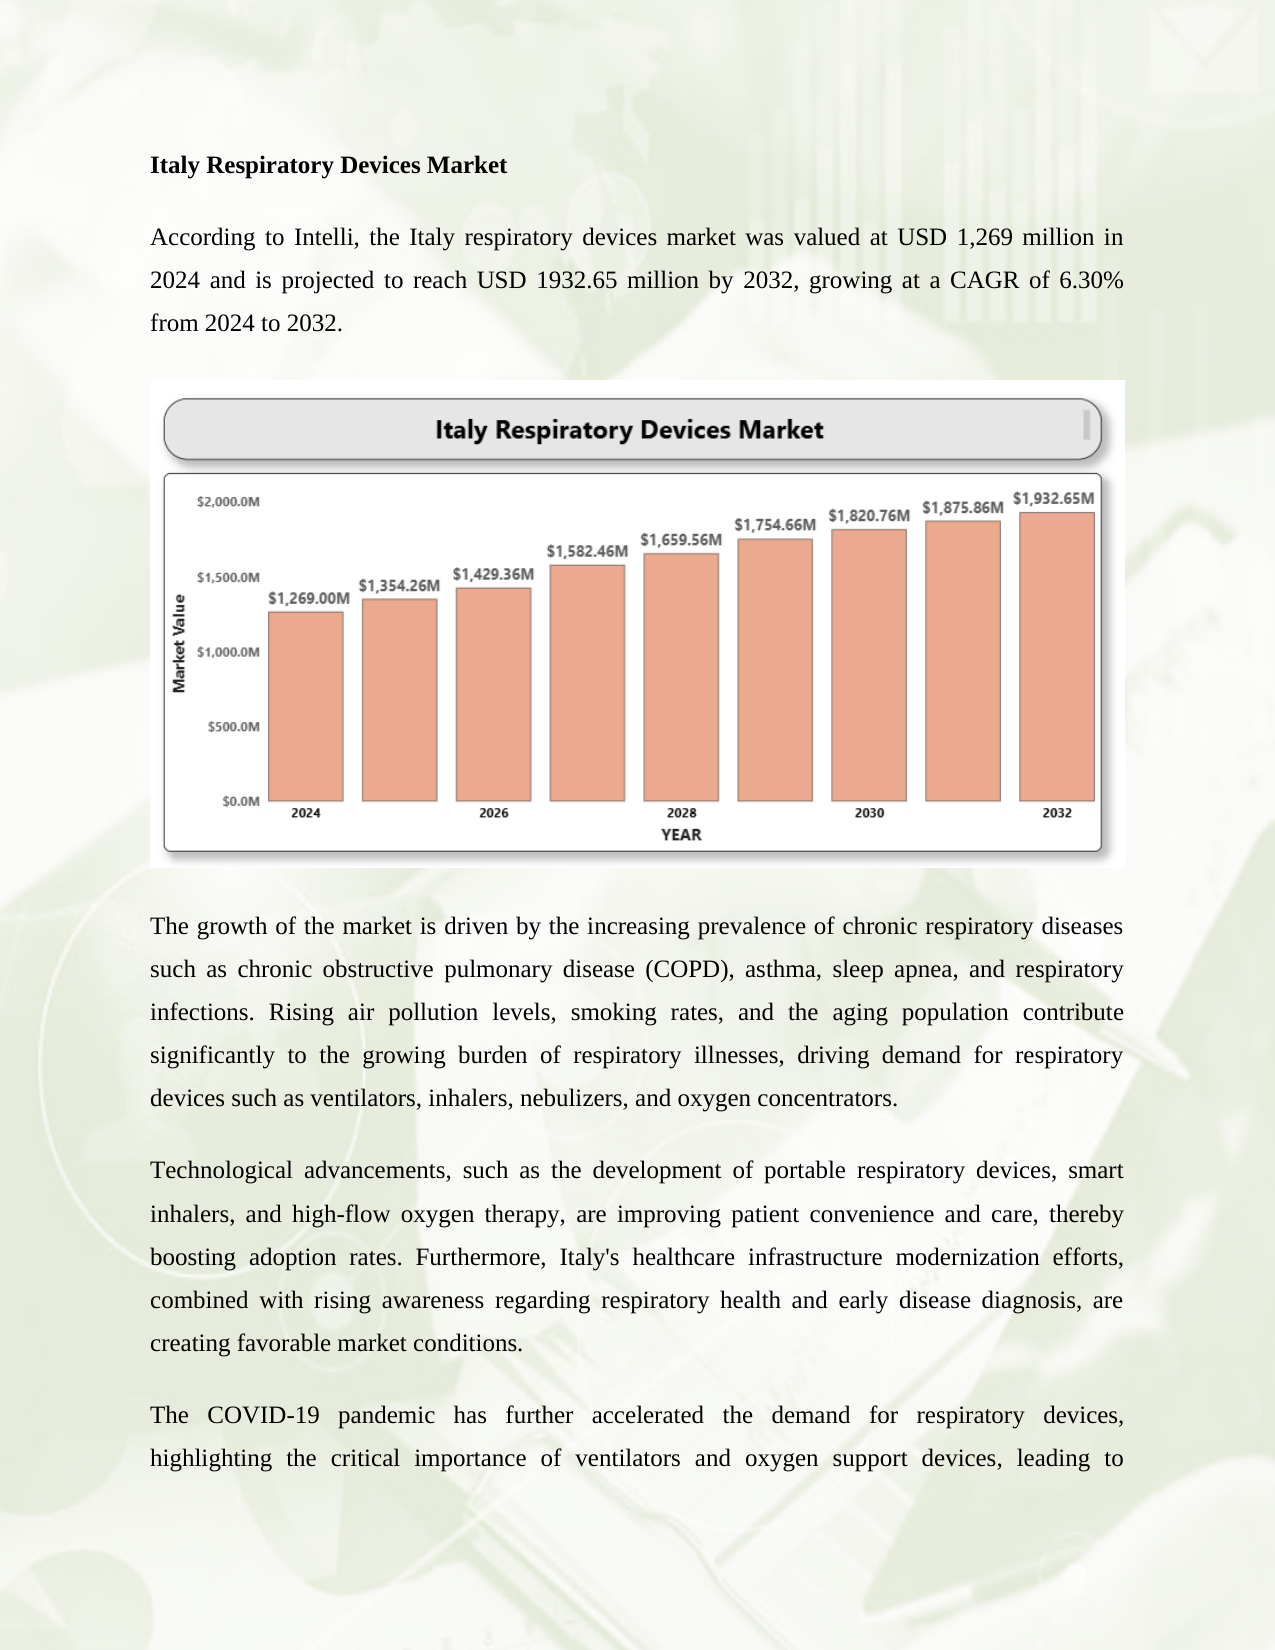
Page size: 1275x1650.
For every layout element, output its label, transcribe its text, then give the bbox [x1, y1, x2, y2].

text Italy Respiratory Devices Market [150, 150, 1125, 179]
text According to Intelli, the Italy respiratory devices market was valued at USD 1,269 million in 2024 and is projected to reach USD 1932.65 million by 2032, growing at a CAGR of 6.30% from 2024 to 2032. [150, 222, 1125, 337]
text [150, 1400, 1125, 1472]
text Technological advancements, such as the development of portable respiratory devices, smart inhalers, and high-flow oxygen therapy, are improving patient convenience and care, thereby boosting adoption rates. Furthermore, Italy's healthcare infrastructure modernization efforts, combined with rising awareness regarding respiratory health and early disease diagnosis, are creating favorable market conditions. [150, 1156, 1125, 1357]
text The growth of the market is driven by the increasing prevalence of chronic respiratory diseases such as chronic obstructive pulmonary disease (COPD), asthma, sleep apnea, and respiratory infections. Rising air pollution levels, smoking rates, and the aging population contribute significantly to the growing burden of respiratory illnesses, driving demand for respiratory devices such as ventilators, inhalers, nebulizers, and oxygen concentrators. [150, 911, 1125, 1112]
picture [0, 0, 1275, 1650]
